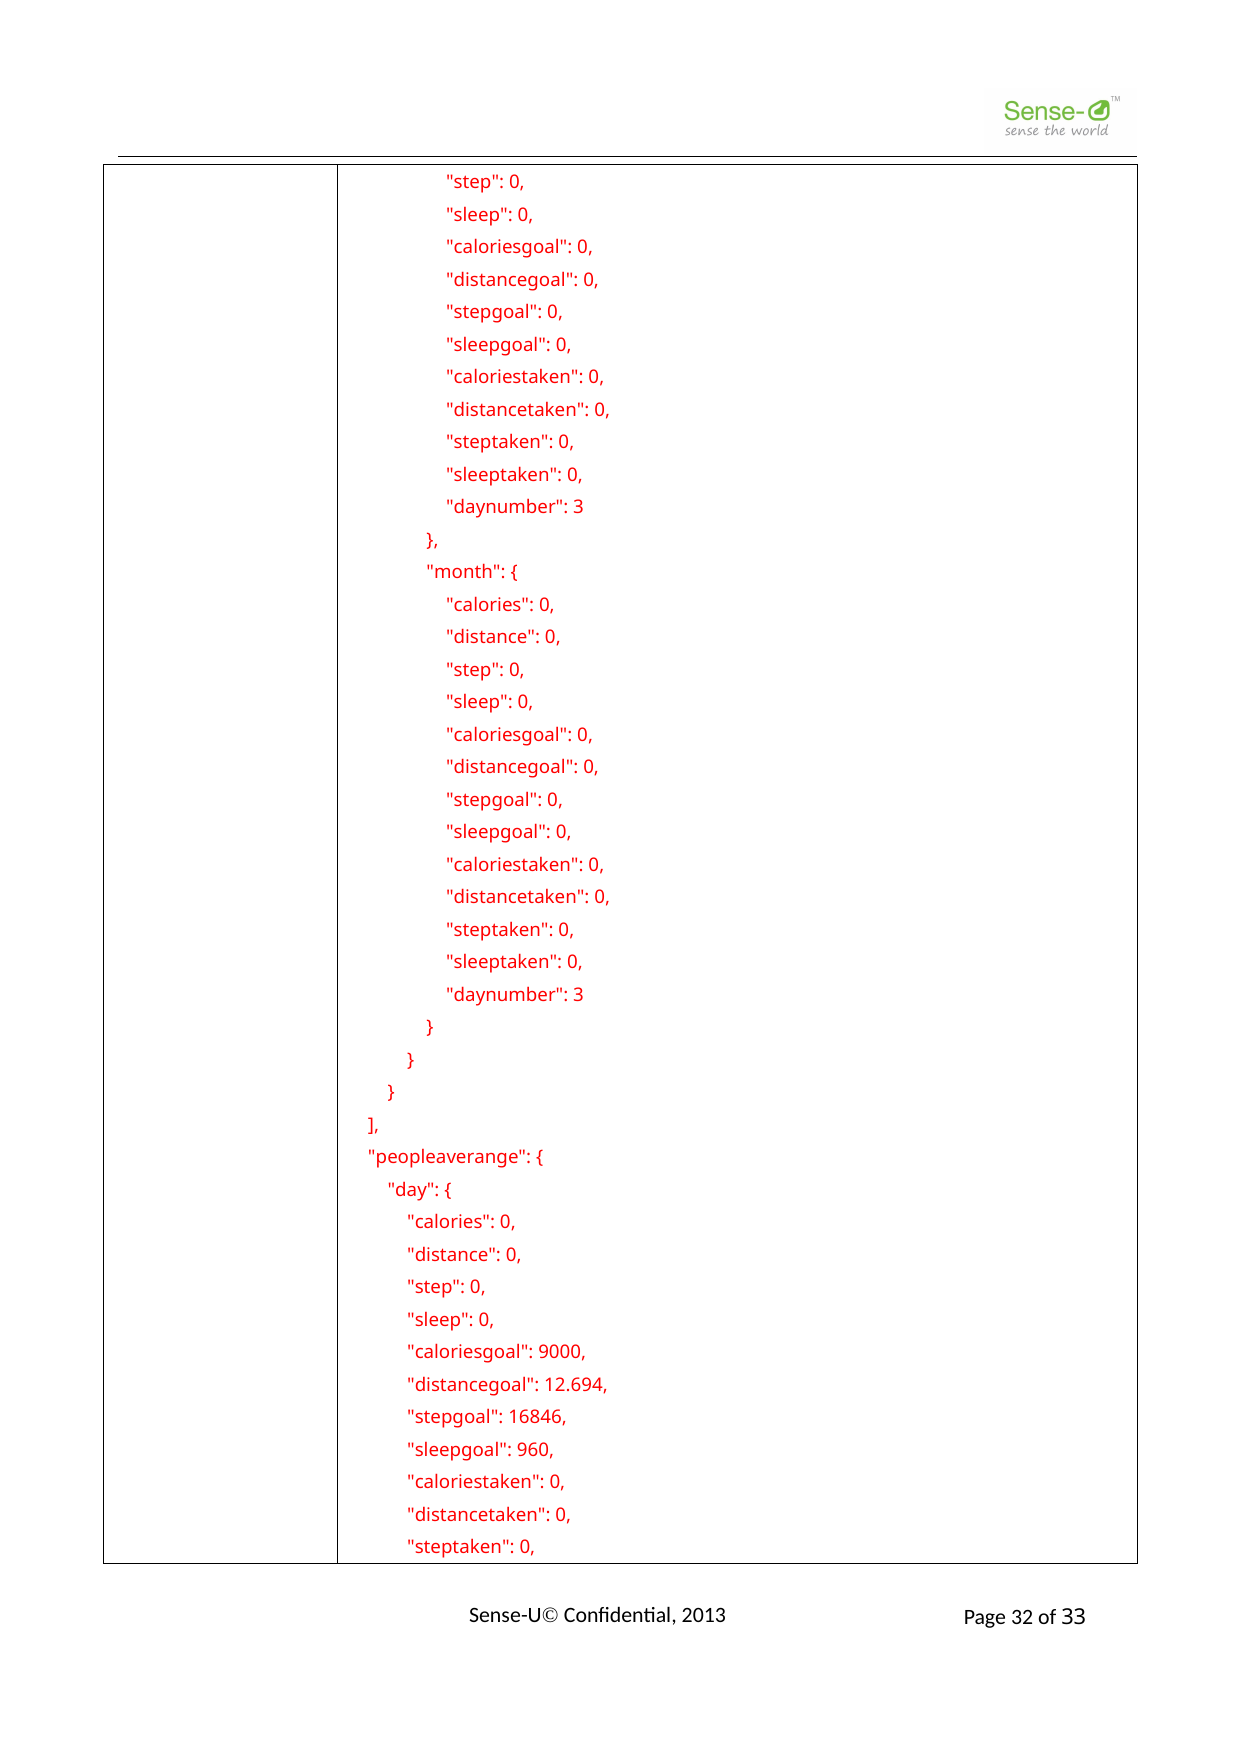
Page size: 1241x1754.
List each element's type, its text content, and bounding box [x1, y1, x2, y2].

picture [984, 88, 1138, 154]
